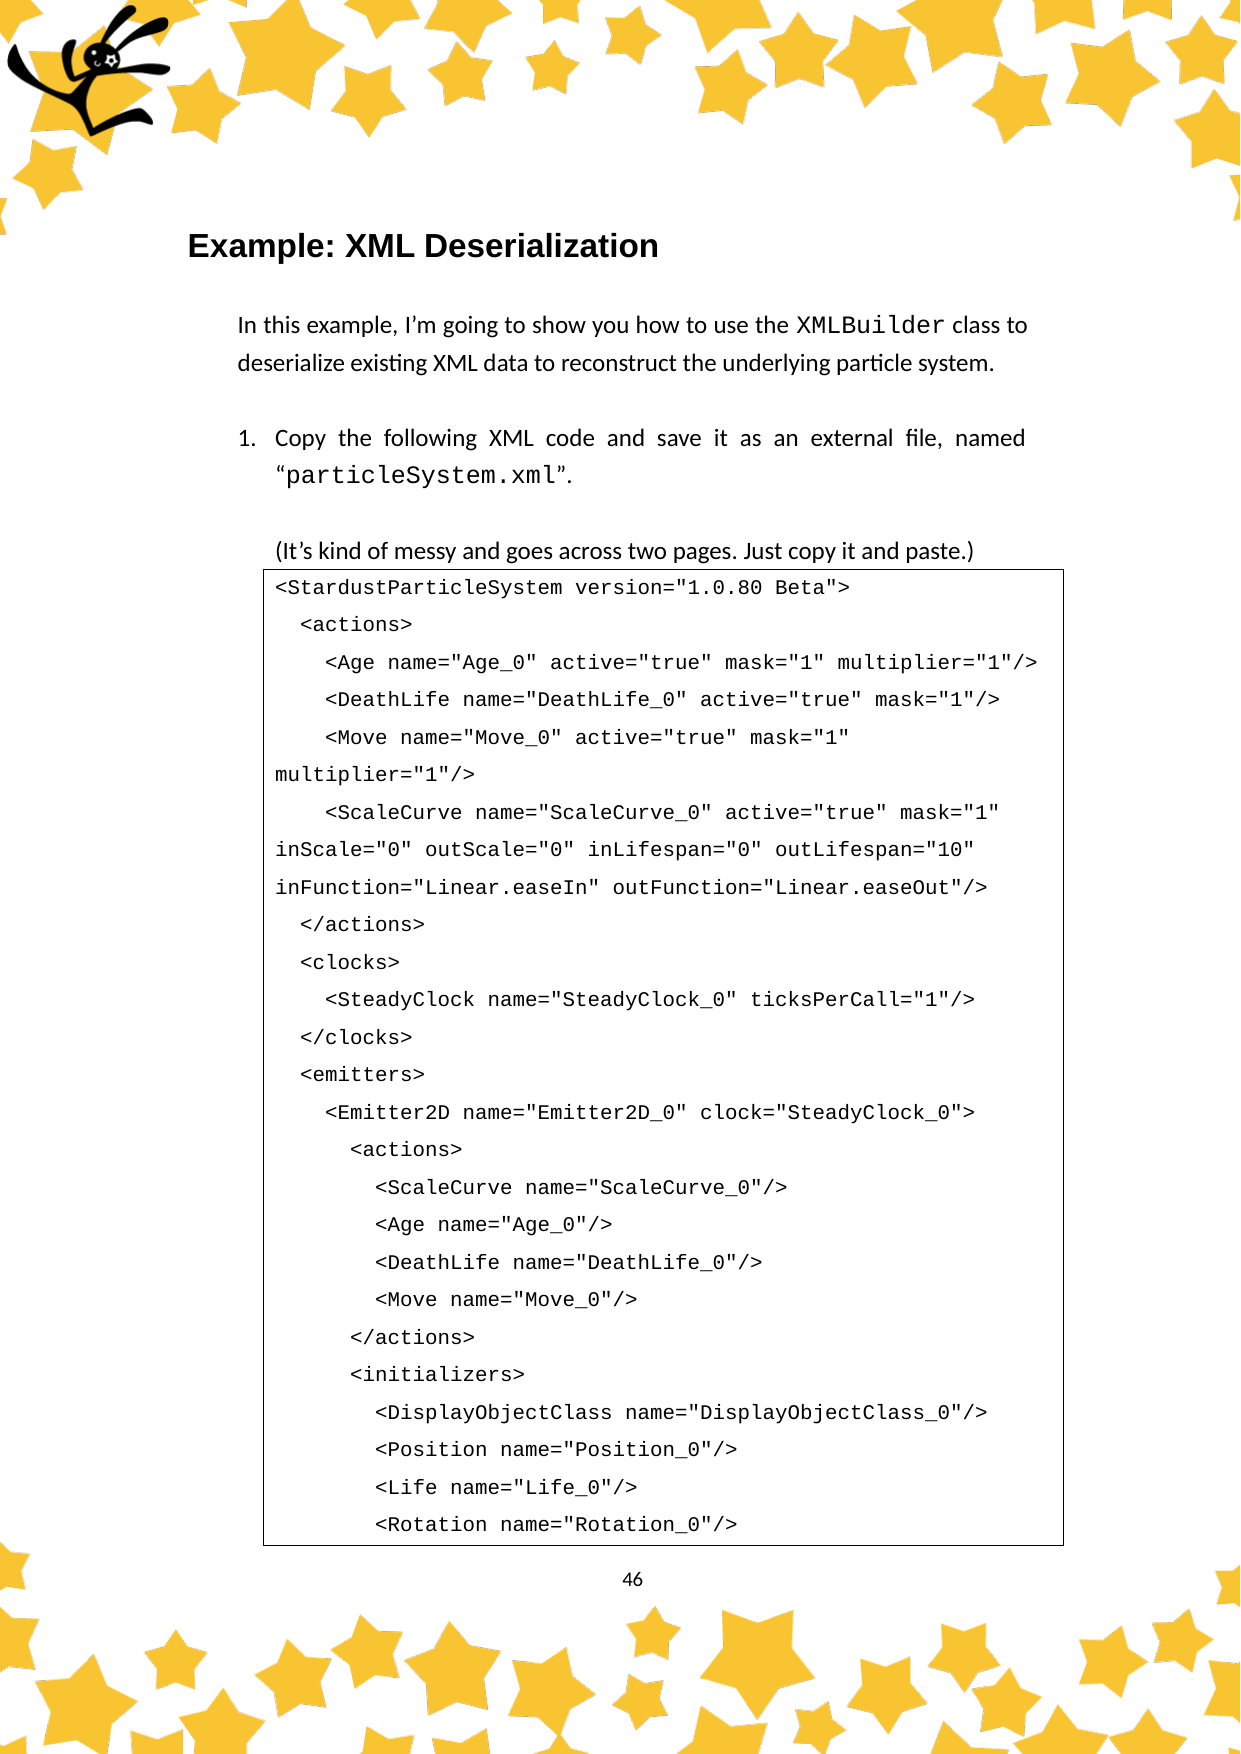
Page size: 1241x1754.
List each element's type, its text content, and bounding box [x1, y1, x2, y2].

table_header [264, 570, 1063, 1545]
text In this example, I’m going to show you how to use the XMLBuilder class to deserialize existing XML data to reconstruct the underlying particle system. [237, 306, 1028, 381]
list (It’s kind of messy and goes across two pages. Just copy it and paste.) [275, 531, 1028, 569]
picture [0, 0, 1241, 1754]
list Copy the following XML code and save it as an external file, named “particleSystem.xml”. [237, 419, 1028, 494]
subtitle Example: XML Deserialization [187, 208, 1053, 283]
